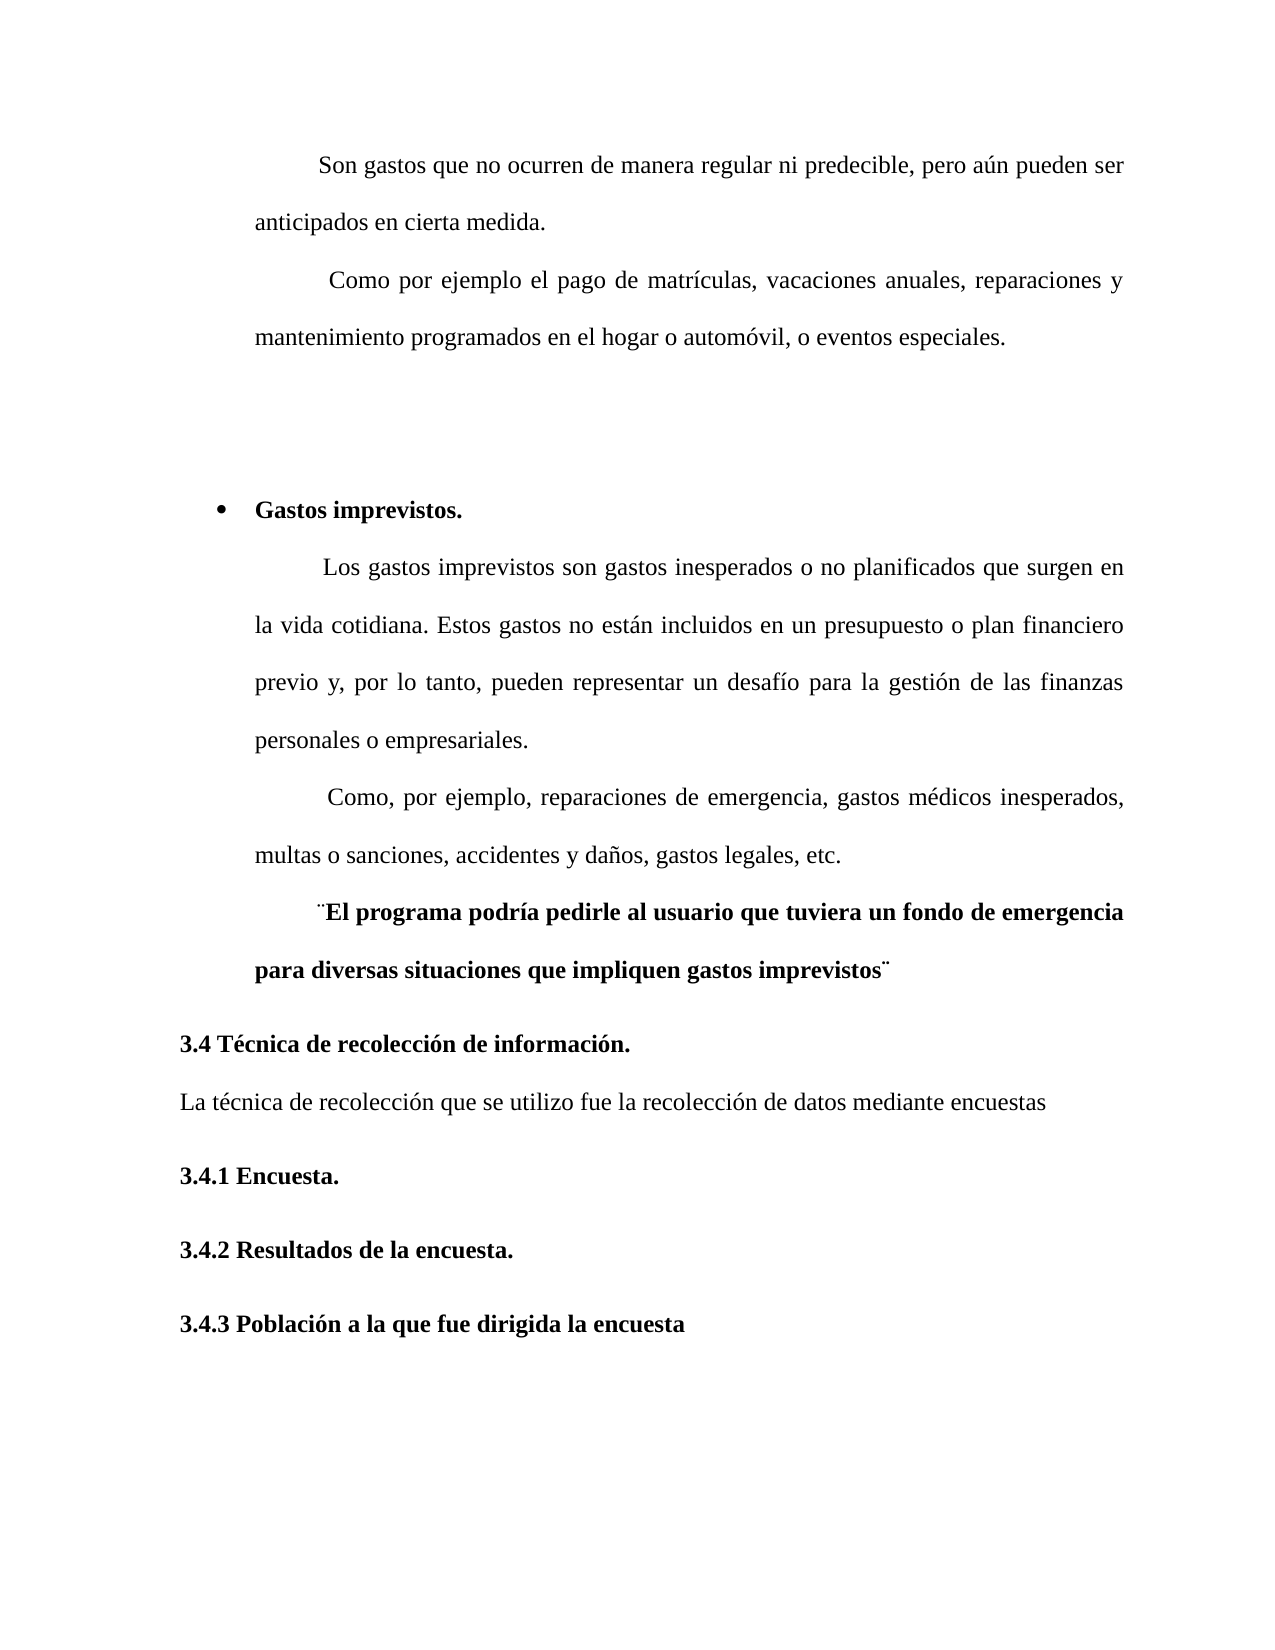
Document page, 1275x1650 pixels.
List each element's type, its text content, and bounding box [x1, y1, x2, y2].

text 3.4.3 Población a la que fue dirigida la encuesta [150, 1309, 1125, 1338]
list ¨El programa podría pedirle al usuario que tuviera un fondo de emergencia para diversas situaciones que impliquen gastos imprevistos¨ [254, 897, 1125, 984]
list Son gastos que no ocurren de manera regular ni predecible, pero aún pueden ser anticipados en cierta medida. [254, 150, 1125, 236]
subtitle 3.4 Técnica de recolección de información. [150, 1029, 1125, 1058]
list Gastos imprevistos. [217, 495, 1125, 524]
text La técnica de recolección que se utilizo fue la recolección de datos mediante encuestas [150, 1087, 1125, 1115]
list Como por ejemplo el pago de matrículas, vacaciones anuales, reparaciones y mantenimiento programados en el hogar o automóvil, o eventos especiales. [254, 265, 1125, 351]
list Como, por ejemplo, reparaciones de emergencia, gastos médicos inesperados, multas o sanciones, accidentes y daños, gastos legales, etc. [254, 782, 1125, 869]
text 3.4.2 Resultados de la encuesta. [150, 1235, 1125, 1264]
list Los gastos imprevistos son gastos inesperados o no planificados que surgen en la vida cotidiana. Estos gastos no están incluidos en un presupuesto o plan financiero previo y, por lo tanto, pueden representar un desafío para la gestión de las finanzas personales o empresariales. [254, 552, 1125, 754]
text 3.4.1 Encuesta. [150, 1161, 1125, 1189]
